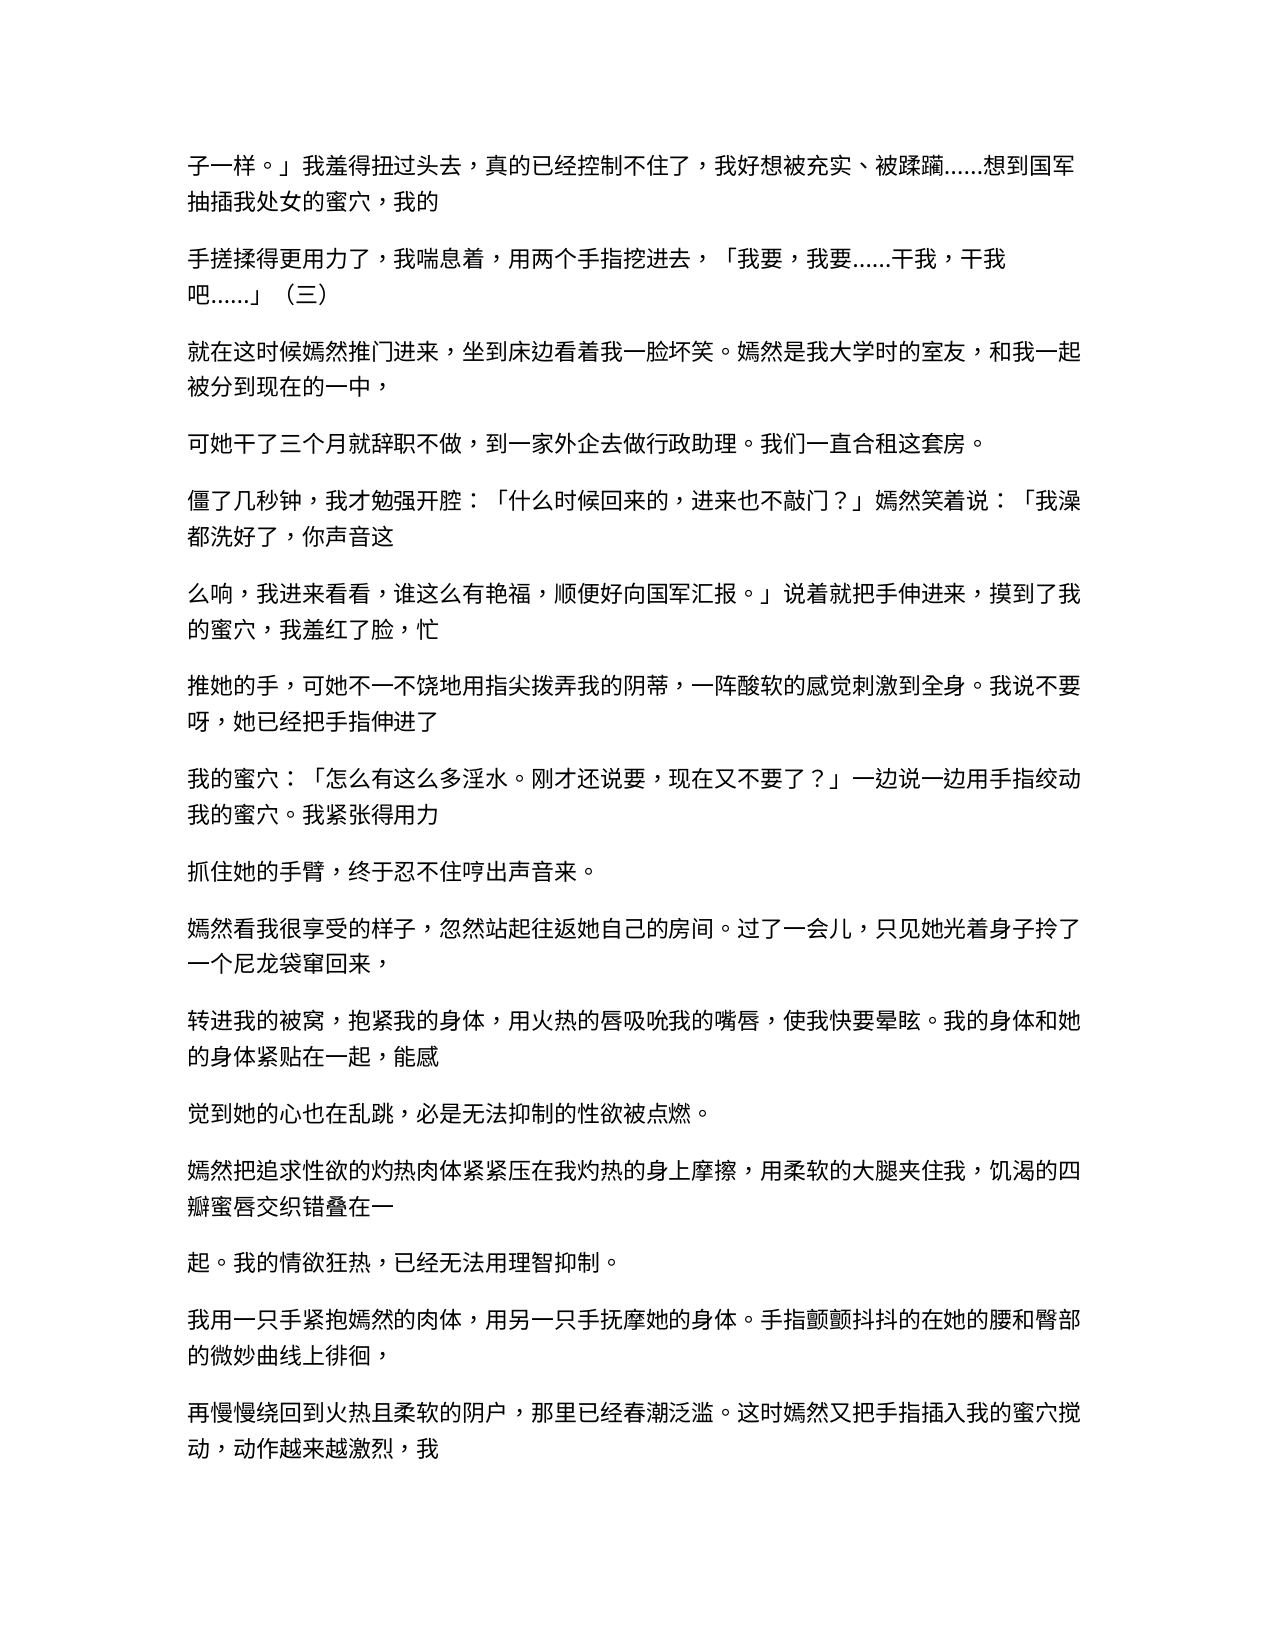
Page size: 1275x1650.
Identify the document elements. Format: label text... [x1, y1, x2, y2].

text 嫣然看我很享受的样子，忽然站起往返她自己的房间。过了一会儿，只见她光着身子拎了一个尼龙袋窜回来， [187, 912, 1087, 980]
text 嫣然把追求性欲的灼热肉体紧紧压在我灼热的身上摩擦，用柔软的大腿夹住我，饥渴的四瓣蜜唇交织错叠在一 [187, 1155, 1087, 1222]
text 我的蜜穴：「怎么有这么多淫水。刚才还说要，现在又不要了？」一边说一边用手指绞动我的蜜穴。我紧张得用力 [187, 763, 1087, 830]
text 抓住她的手臂，终于忍不住哼出声音来。 [187, 856, 1087, 887]
text 再慢慢绕回到火热且柔软的阴户，那里已经春潮泛滥。这时嫣然又把手指插入我的蜜穴搅动，动作越来越激烈，我 [187, 1397, 1087, 1464]
text 子一样。」我羞得扭过头去，真的已经控制不住了，我好想被充实、被蹂躏……想到国军抽插我处女的蜜穴，我的 [187, 150, 1087, 217]
text 推她的手，可她不一不饶地用指尖拨弄我的阴蒂，一阵酸软的感觉刺激到全身。我说不要呀，她已经把手指伸进了 [187, 670, 1087, 737]
text 转进我的被窝，抱紧我的身体，用火热的唇吸吮我的嘴唇，使我快要晕眩。我的身体和她的身体紧贴在一起，能感 [187, 1005, 1087, 1072]
text 可她干了三个月就辞职不做，到一家外企去做行政助理。我们一直合租这套房。 [187, 428, 1087, 459]
text 起。我的情欲狂热，已经无法用理智抑制。 [187, 1247, 1087, 1279]
text 手搓揉得更用力了，我喘息着，用两个手指挖进去，「我要，我要……干我，干我吧……」（三） [187, 243, 1087, 310]
text 僵了几秒钟，我才勉强开腔：「什么时候回来的，进来也不敲门？」嫣然笑着说：「我澡都洗好了，你声音这 [187, 485, 1087, 552]
text 么响，我进来看看，谁这么有艳福，顺便好向国军汇报。」说着就把手伸进来，摸到了我的蜜穴，我羞红了脸，忙 [187, 578, 1087, 645]
text 我用一只手紧抱嫣然的肉体，用另一只手抚摩她的身体。手指颤颤抖抖的在她的腰和臀部的微妙曲线上徘徊， [187, 1304, 1087, 1371]
text 觉到她的心也在乱跳，必是无法抑制的性欲被点燃。 [187, 1098, 1087, 1129]
text 就在这时候嫣然推门进来，坐到床边看着我一脸坏笑。嫣然是我大学时的室友，和我一起被分到现在的一中， [187, 335, 1087, 403]
